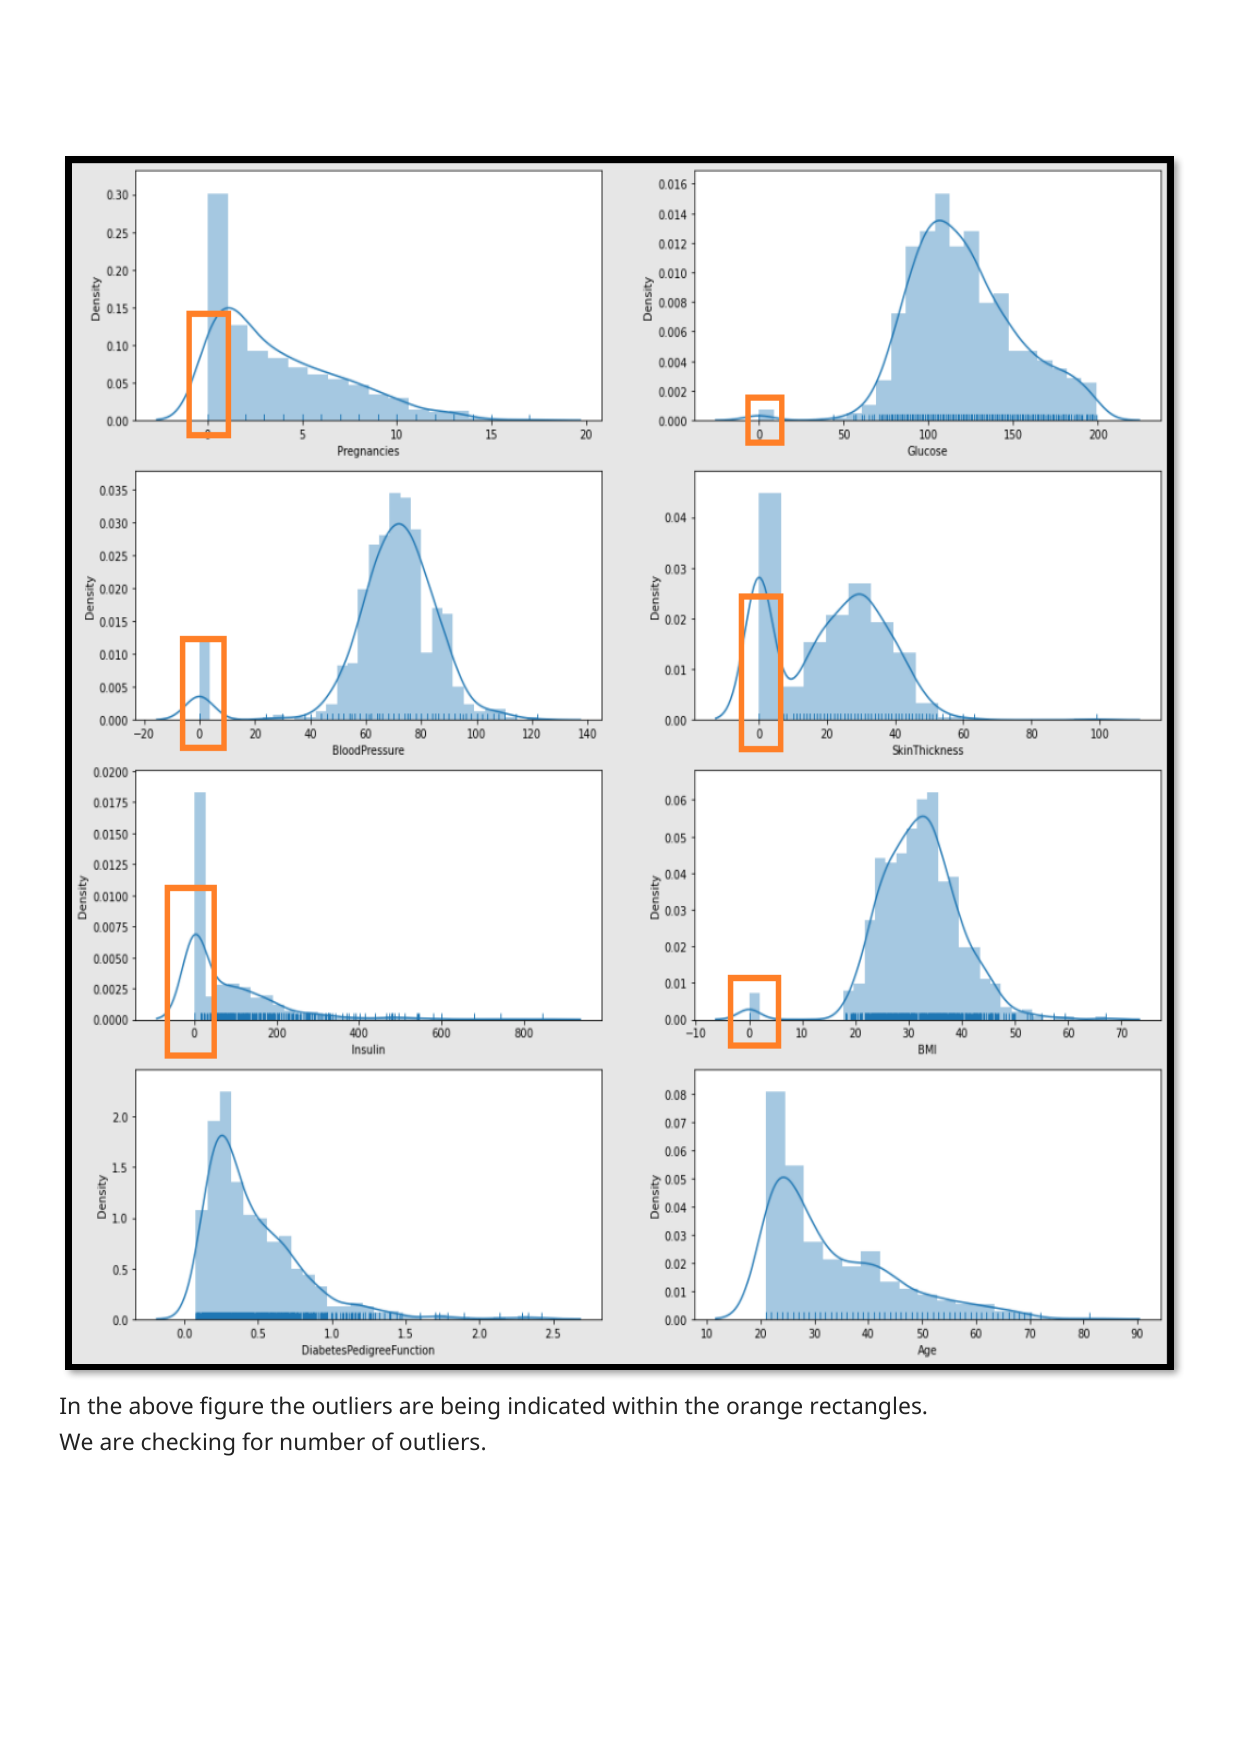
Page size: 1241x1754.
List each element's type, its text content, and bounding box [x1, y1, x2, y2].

text We are checking for number of outliers. [59, 1426, 1090, 1457]
text In the above figure the outliers are being indicated within the orange rectangles. [59, 1389, 1090, 1421]
picture [72, 163, 1168, 1364]
